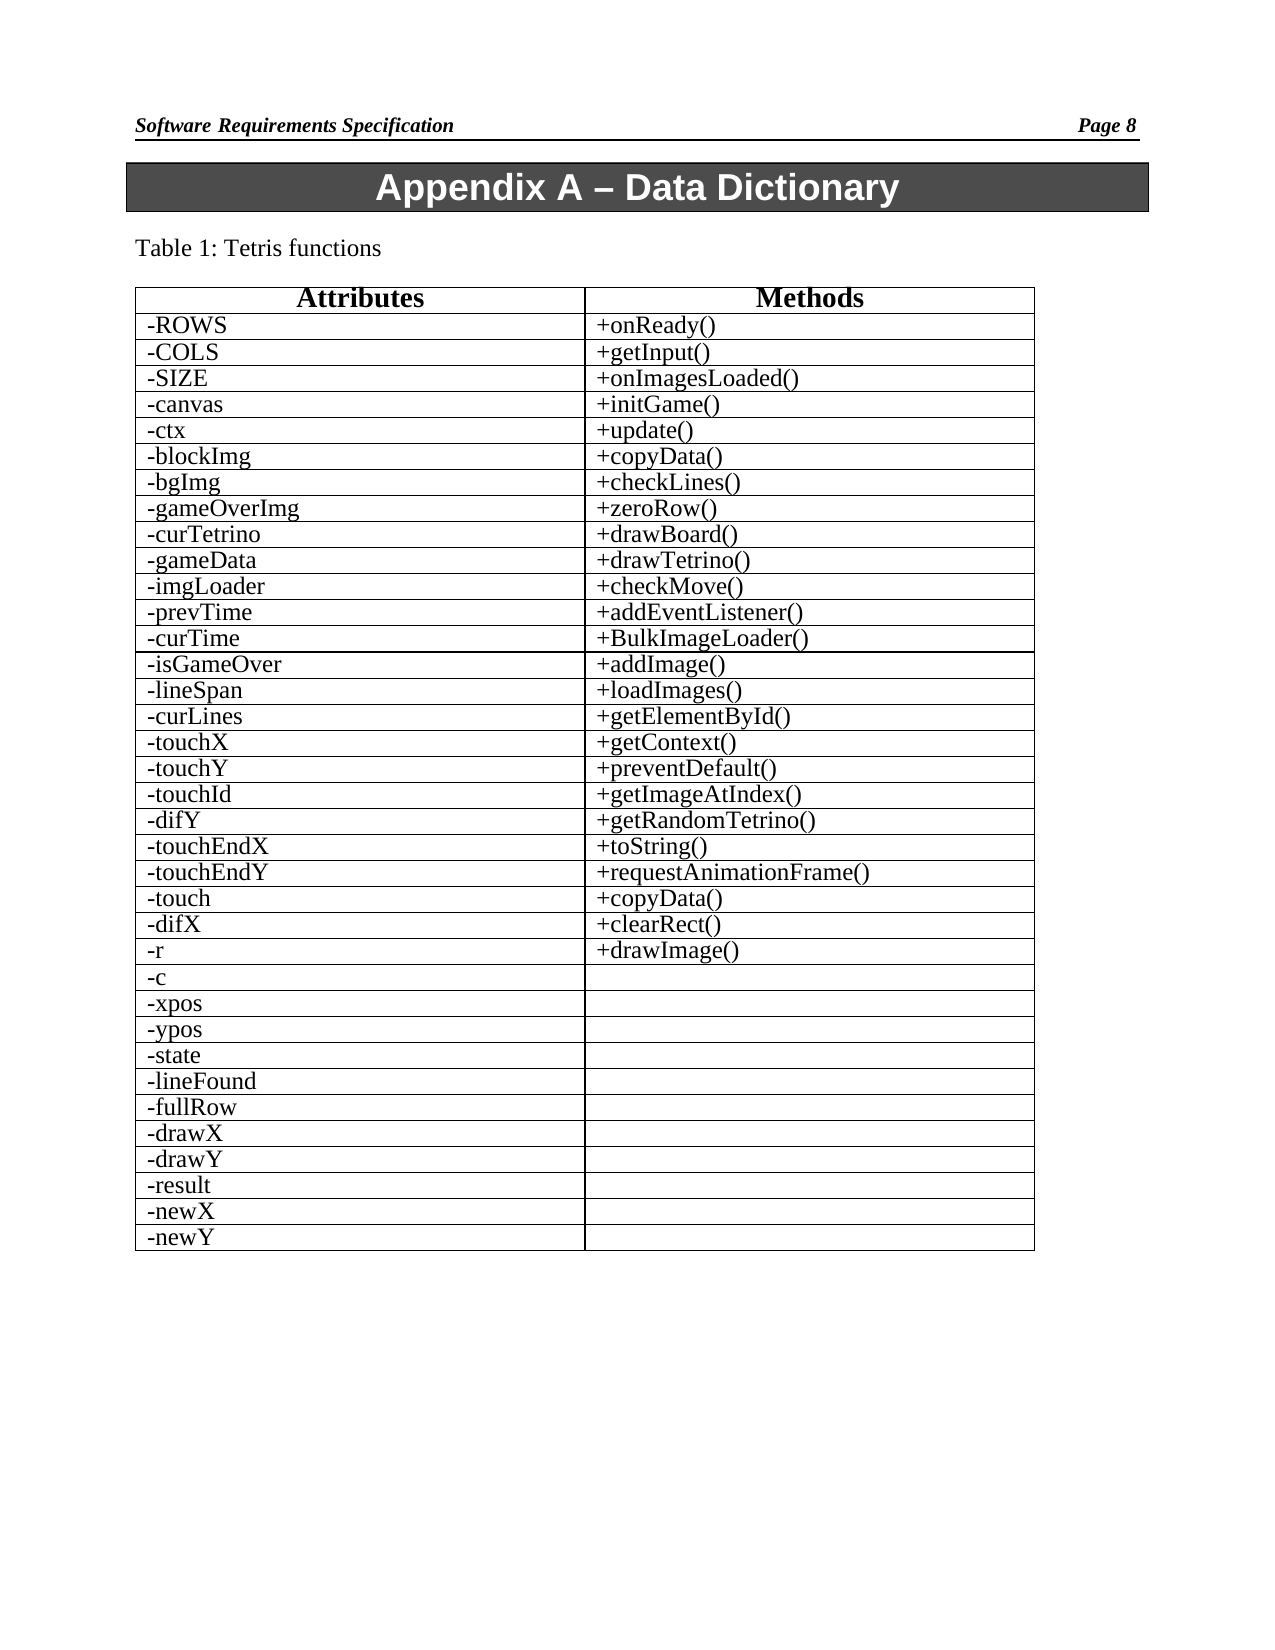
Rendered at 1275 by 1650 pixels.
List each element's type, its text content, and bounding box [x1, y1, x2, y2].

table_cell +update() [586, 418, 1034, 443]
table_cell -canvas [136, 392, 584, 417]
table_cell -ctx [136, 418, 584, 443]
table_cell -touch [136, 887, 584, 912]
table_cell +checkLines() [586, 470, 1034, 495]
table_cell [586, 1173, 1034, 1198]
table_cell -gameData [136, 548, 584, 573]
table_cell -difX [136, 913, 584, 938]
table_cell [586, 965, 1034, 990]
table_cell +addImage() [586, 653, 1034, 677]
table_cell +copyData() [586, 444, 1034, 469]
table_cell +getImageAtIndex() [586, 783, 1034, 808]
table_cell -curTetrino [136, 522, 584, 547]
table_cell +loadImages() [586, 679, 1034, 703]
table_cell -newX [136, 1199, 584, 1224]
table_cell [586, 1147, 1034, 1172]
table_cell +requestAnimationFrame() [586, 861, 1034, 886]
table_cell -lineSpan [136, 679, 584, 703]
table_cell -newY [136, 1225, 584, 1250]
table_cell +checkMove() [586, 574, 1034, 599]
table_cell -drawY [136, 1147, 584, 1172]
table_cell [586, 991, 1034, 1016]
table_cell -ypos [136, 1017, 584, 1042]
table_cell +zeroRow() [586, 496, 1034, 521]
table_cell +getInput() [586, 340, 1034, 365]
table_cell -difY [136, 809, 584, 834]
table_cell +toString() [586, 835, 1034, 860]
text Appendix A – Data Dictionary [127, 164, 1148, 211]
table_cell -fullRow [136, 1095, 584, 1120]
table_cell +drawImage() [586, 939, 1034, 964]
table_cell -drawX [136, 1121, 584, 1146]
table_cell -c [136, 965, 584, 990]
table_cell -touchEndY [136, 861, 584, 886]
table_cell [586, 1095, 1034, 1120]
table_cell [586, 1043, 1034, 1068]
table_cell +getRandomTetrino() [586, 809, 1034, 834]
table_cell -touchY [136, 757, 584, 782]
table_cell -imgLoader [136, 574, 584, 599]
table_cell -curTime [136, 626, 584, 651]
table_cell -gameOverImg [136, 496, 584, 521]
table_cell +onImagesLoaded() [586, 366, 1034, 391]
table_cell [586, 1121, 1034, 1146]
table_cell -isGameOver [136, 653, 584, 677]
table_cell +onReady() [586, 314, 1034, 339]
table_cell -prevTime [136, 600, 584, 625]
table_cell -state [136, 1043, 584, 1068]
table_cell +preventDefault() [586, 757, 1034, 782]
table_cell -SIZE [136, 366, 584, 391]
table_cell [586, 1199, 1034, 1224]
text Table 1: Tetris functions [135, 237, 1140, 262]
table_cell +copyData() [586, 887, 1034, 912]
table_cell [586, 1017, 1034, 1042]
table_cell -bgImg [136, 470, 584, 495]
table_cell -xpos [136, 991, 584, 1016]
table_cell -COLS [136, 340, 584, 365]
table_cell +getContext() [586, 731, 1034, 756]
table_header Methods [586, 288, 1034, 313]
table_cell +clearRect() [586, 913, 1034, 938]
table_cell +drawBoard() [586, 522, 1034, 547]
table_cell -result [136, 1173, 584, 1198]
table_cell +getElementById() [586, 705, 1034, 729]
table_cell +BulkImageLoader() [586, 626, 1034, 651]
table_cell [586, 1069, 1034, 1094]
table_header Attributes [136, 288, 584, 313]
table_cell -touchX [136, 731, 584, 756]
table_cell +drawTetrino() [586, 548, 1034, 573]
table_cell -ROWS [136, 314, 584, 339]
table_cell -touchEndX [136, 835, 584, 860]
table_cell -blockImg [136, 444, 584, 469]
table_cell -r [136, 939, 584, 964]
table_cell -lineFound [136, 1069, 584, 1094]
table_cell -curLines [136, 705, 584, 729]
table_cell -touchId [136, 783, 584, 808]
table_cell [586, 1225, 1034, 1250]
table_cell +addEventListener() [586, 600, 1034, 625]
table_cell +initGame() [586, 392, 1034, 417]
